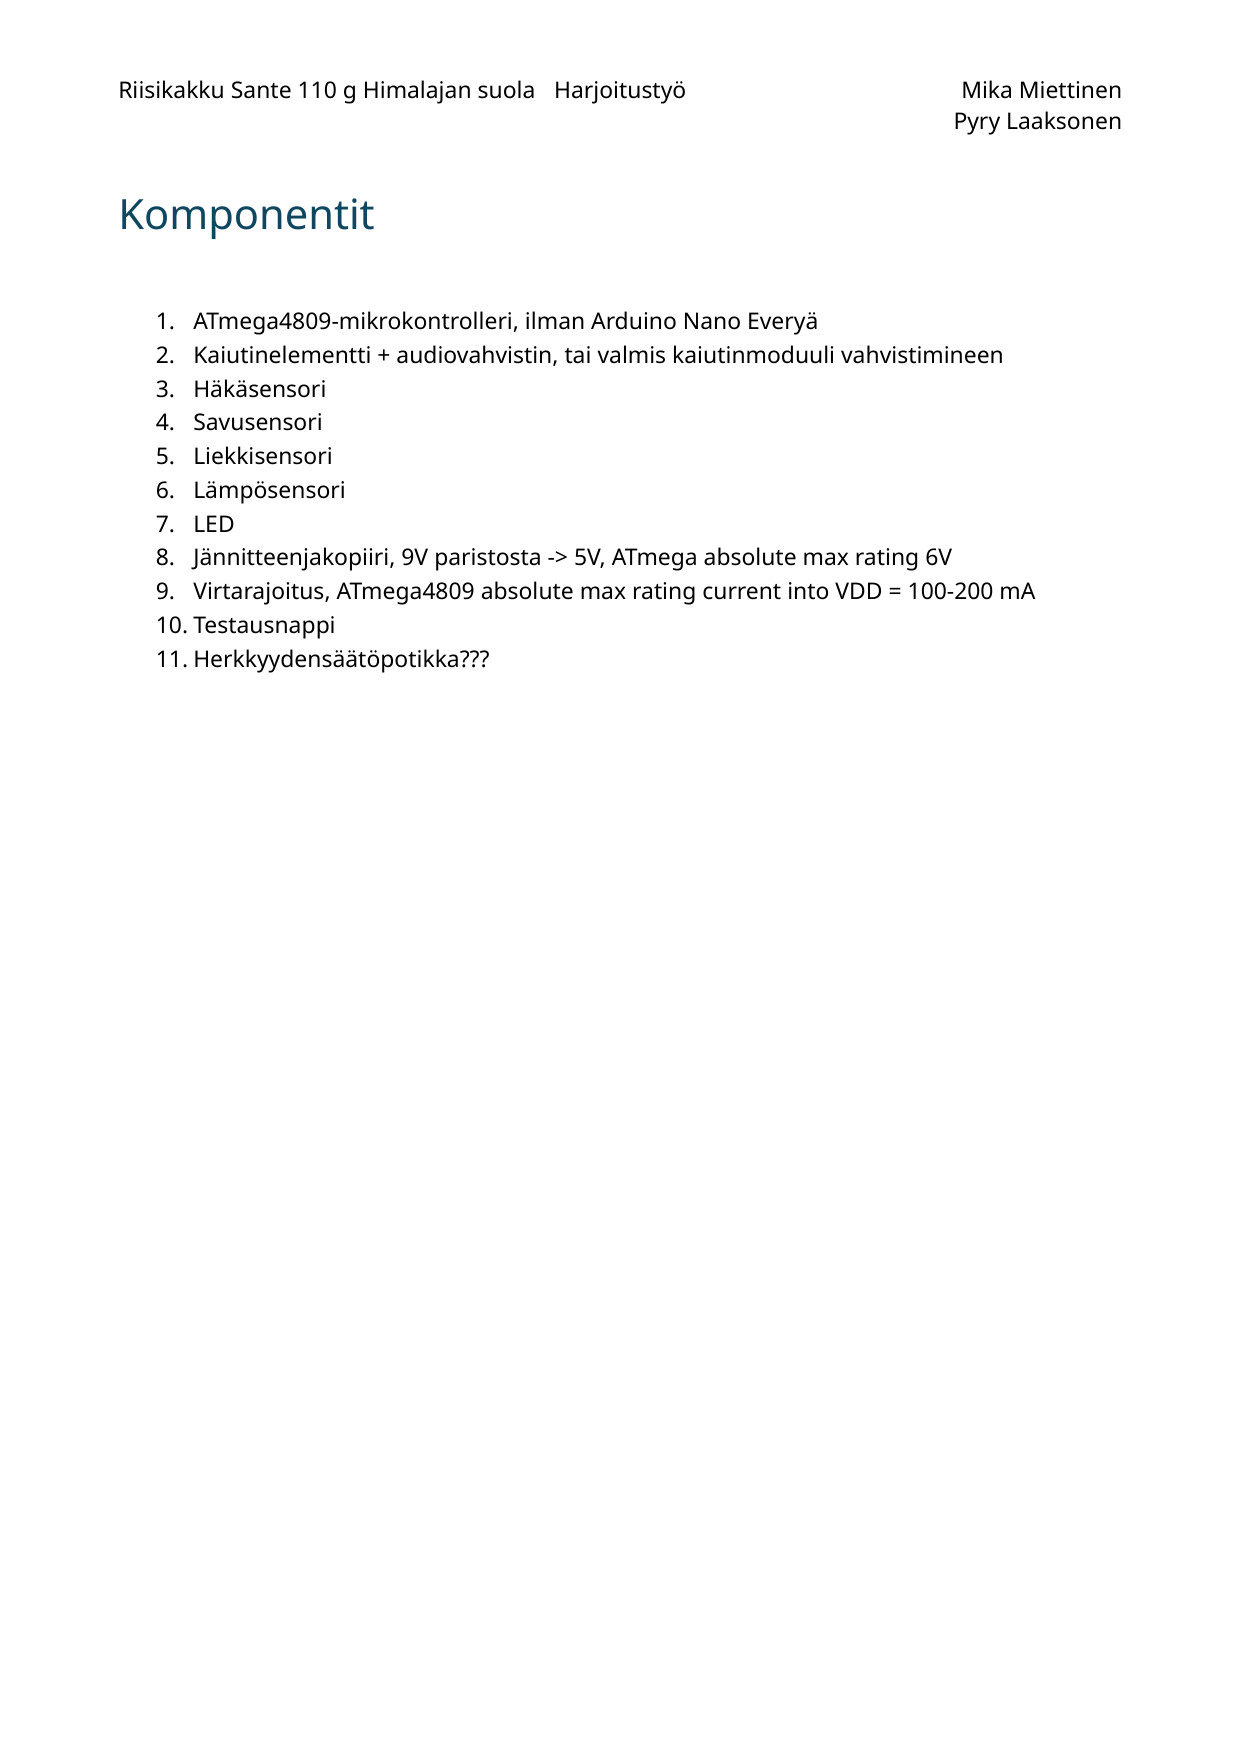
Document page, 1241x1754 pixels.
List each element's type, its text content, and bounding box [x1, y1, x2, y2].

list Virtarajoitus, ATmega4809 absolute max rating current into VDD = 100-200 mA [156, 575, 1122, 606]
list Savusensori [156, 406, 1122, 438]
list Testausnappi [156, 609, 1122, 640]
list Herkkyydensäätöpotikka??? [156, 643, 1122, 674]
list Liekkisensori [156, 440, 1122, 471]
list ATmega4809-mikrokontrolleri, ilman Arduino Nano Everyä [156, 305, 1122, 336]
list Kaiutinelementti + audiovahvistin, tai valmis kaiutinmoduuli vahvistimineen [156, 339, 1122, 370]
list Häkäsensori [156, 373, 1122, 404]
list Jännitteenjakopiiri, 9V paristosta -> 5V, ATmega absolute max rating 6V [156, 541, 1122, 573]
list Lämpösensori [156, 474, 1122, 505]
list LED [156, 508, 1122, 539]
subtitle Komponentit [118, 185, 1122, 242]
